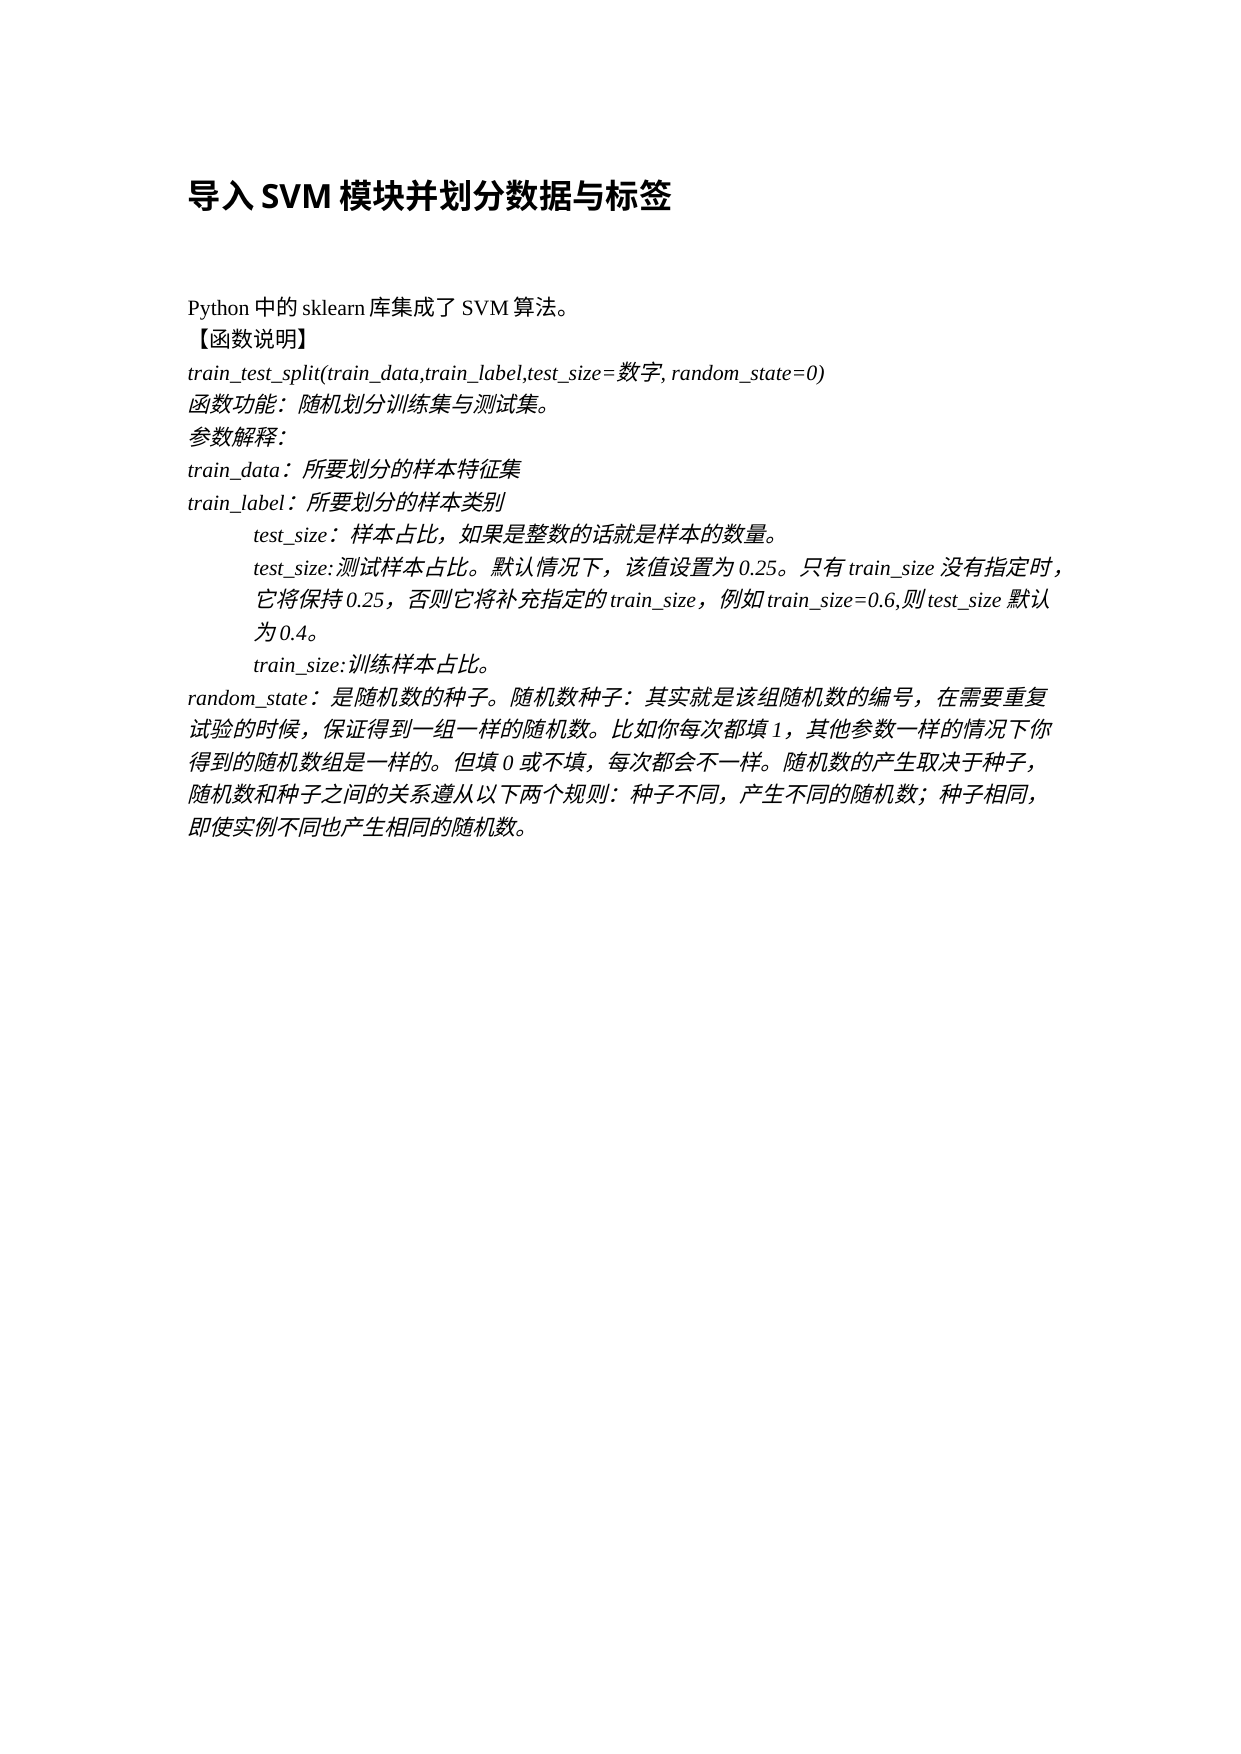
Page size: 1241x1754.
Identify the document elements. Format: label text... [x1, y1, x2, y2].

text random_state：是随机数的种子。随机数种子：其实就是该组随机数的编号，在需要重复试验的时候，保证得到一组一样的随机数。比如你每次都填1，其他参数一样的情况下你得到的随机数组是一样的。但填0或不填，每次都会不一样。随机数的产生取决于种子，随机数和种子之间的关系遵从以下两个规则：种子不同，产生不同的随机数；种子相同，即使实例不同也产生相同的随机数。 [187, 679, 1053, 842]
text train_data：所要划分的样本特征集 [187, 452, 1053, 484]
text 参数解释： [187, 419, 1053, 452]
text 【函数说明】 [187, 322, 1053, 354]
text test_size：样本占比，如果是整数的话就是样本的数量。 [253, 517, 1053, 549]
text train_test_split(train_data,train_label,test_size=数字, random_state=0) [187, 354, 1053, 387]
subtitle 导入SVM模块并划分数据与标签 [187, 162, 1053, 227]
text train_size:训练样本占比。 [253, 647, 1053, 679]
text test_size:测试样本占比。默认情况下，该值设置为0.25。只有train_size没有指定时，它将保持0.25，否则它将补充指定的train_size，例如train_size=0.6,则test_size默认为0.4。 [253, 549, 1053, 647]
text Python中的sklearn库集成了SVM算法。 [187, 289, 1053, 322]
text 函数功能：随机划分训练集与测试集。 [187, 387, 1053, 419]
text train_label：所要划分的样本类别 [187, 484, 1053, 517]
